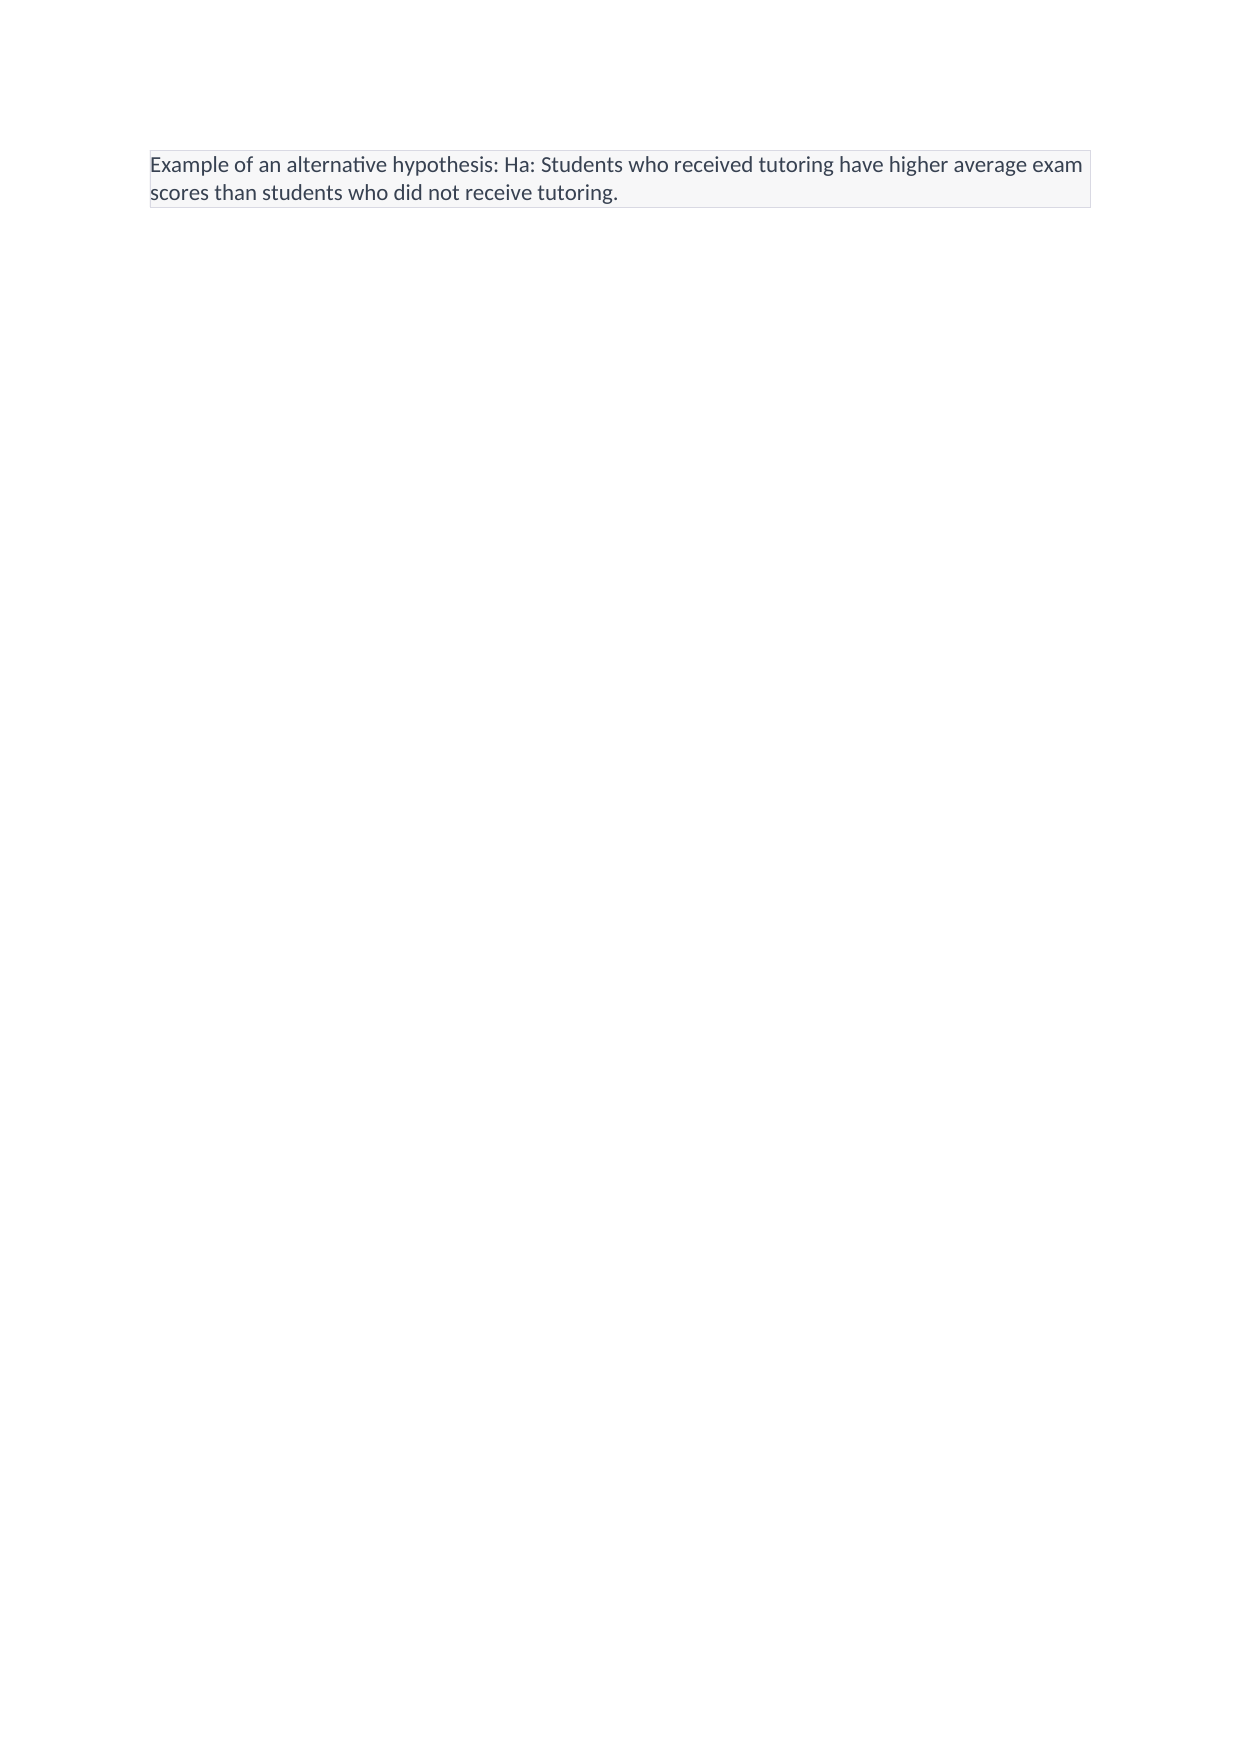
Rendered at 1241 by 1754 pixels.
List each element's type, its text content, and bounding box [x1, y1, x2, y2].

text Example of an alternative hypothesis: Ha: Students who received tutoring have higher average exam scores than students who did not receive tutoring. [151, 151, 1090, 207]
